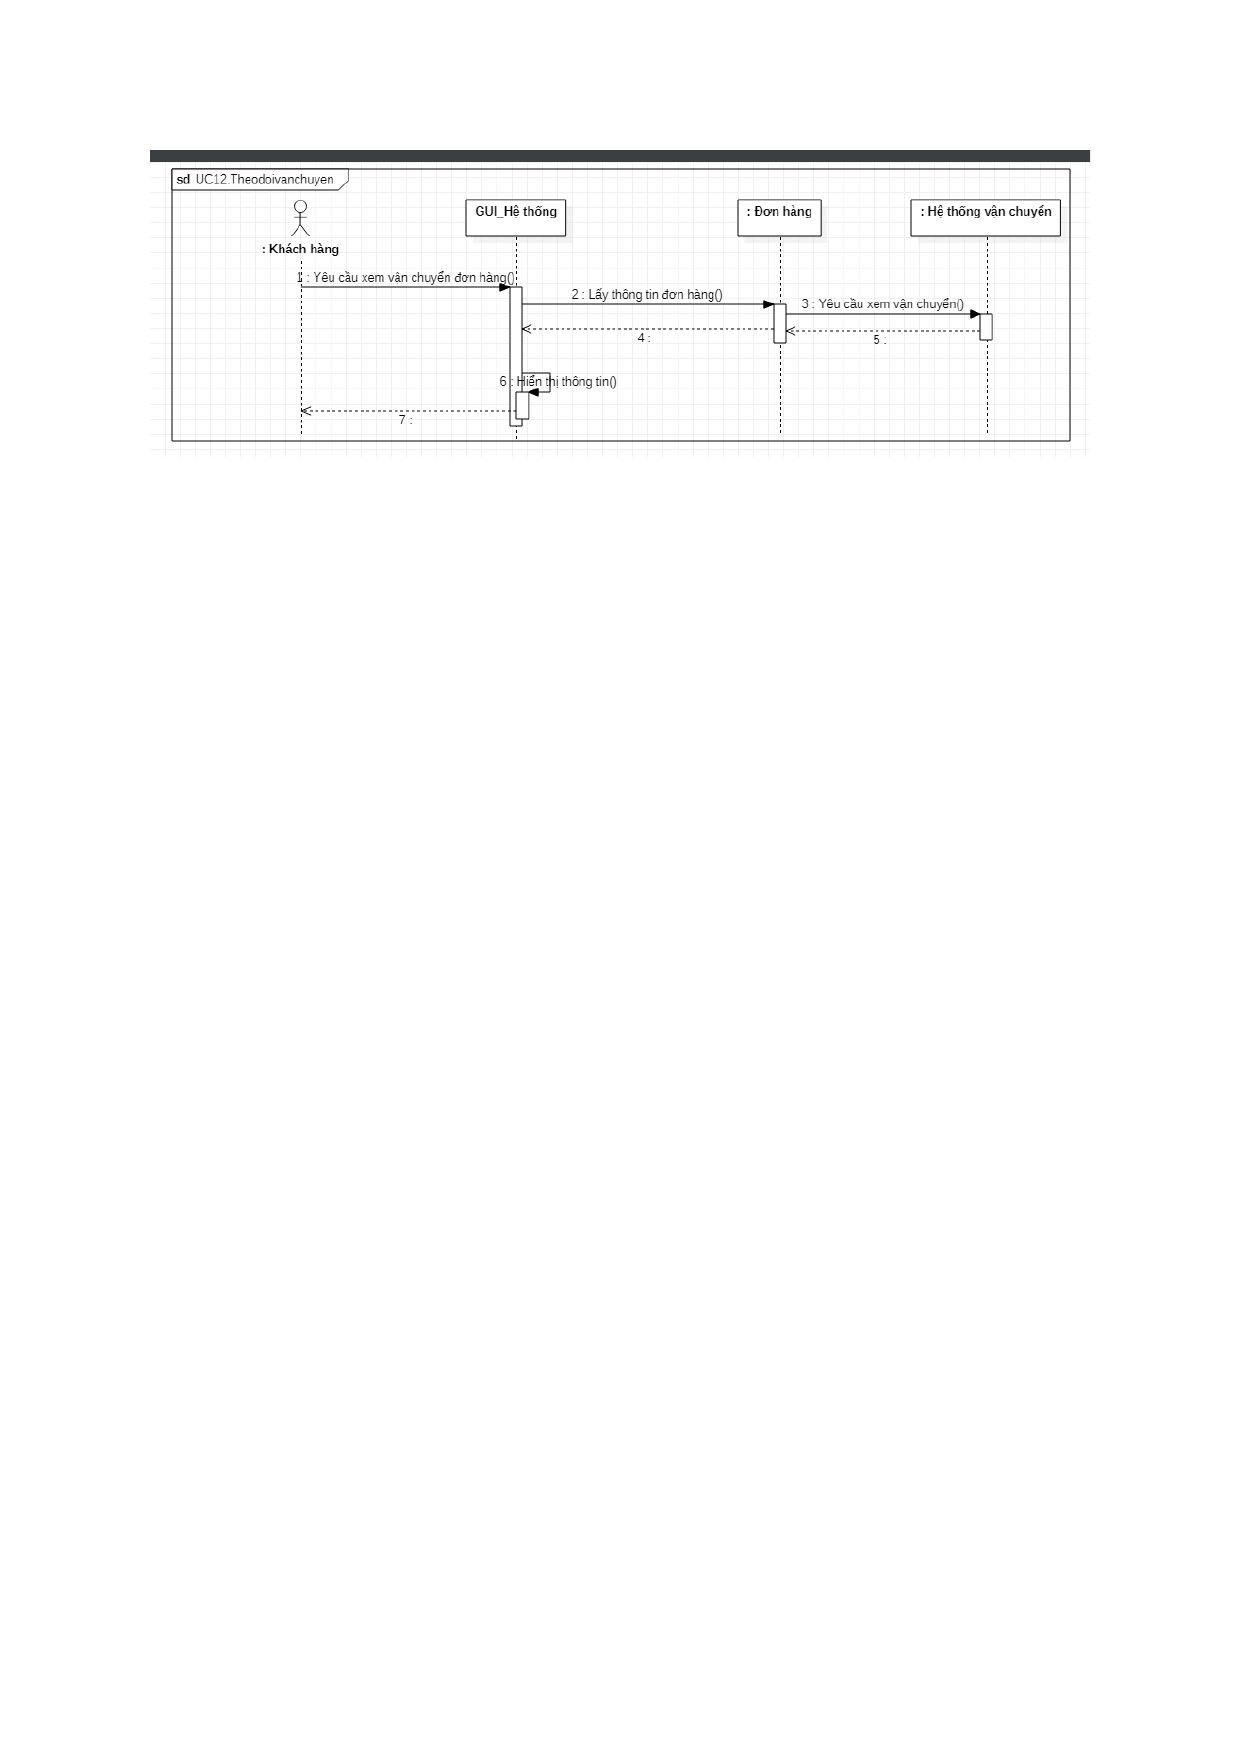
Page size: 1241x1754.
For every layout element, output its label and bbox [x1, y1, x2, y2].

picture [150, 150, 1091, 457]
